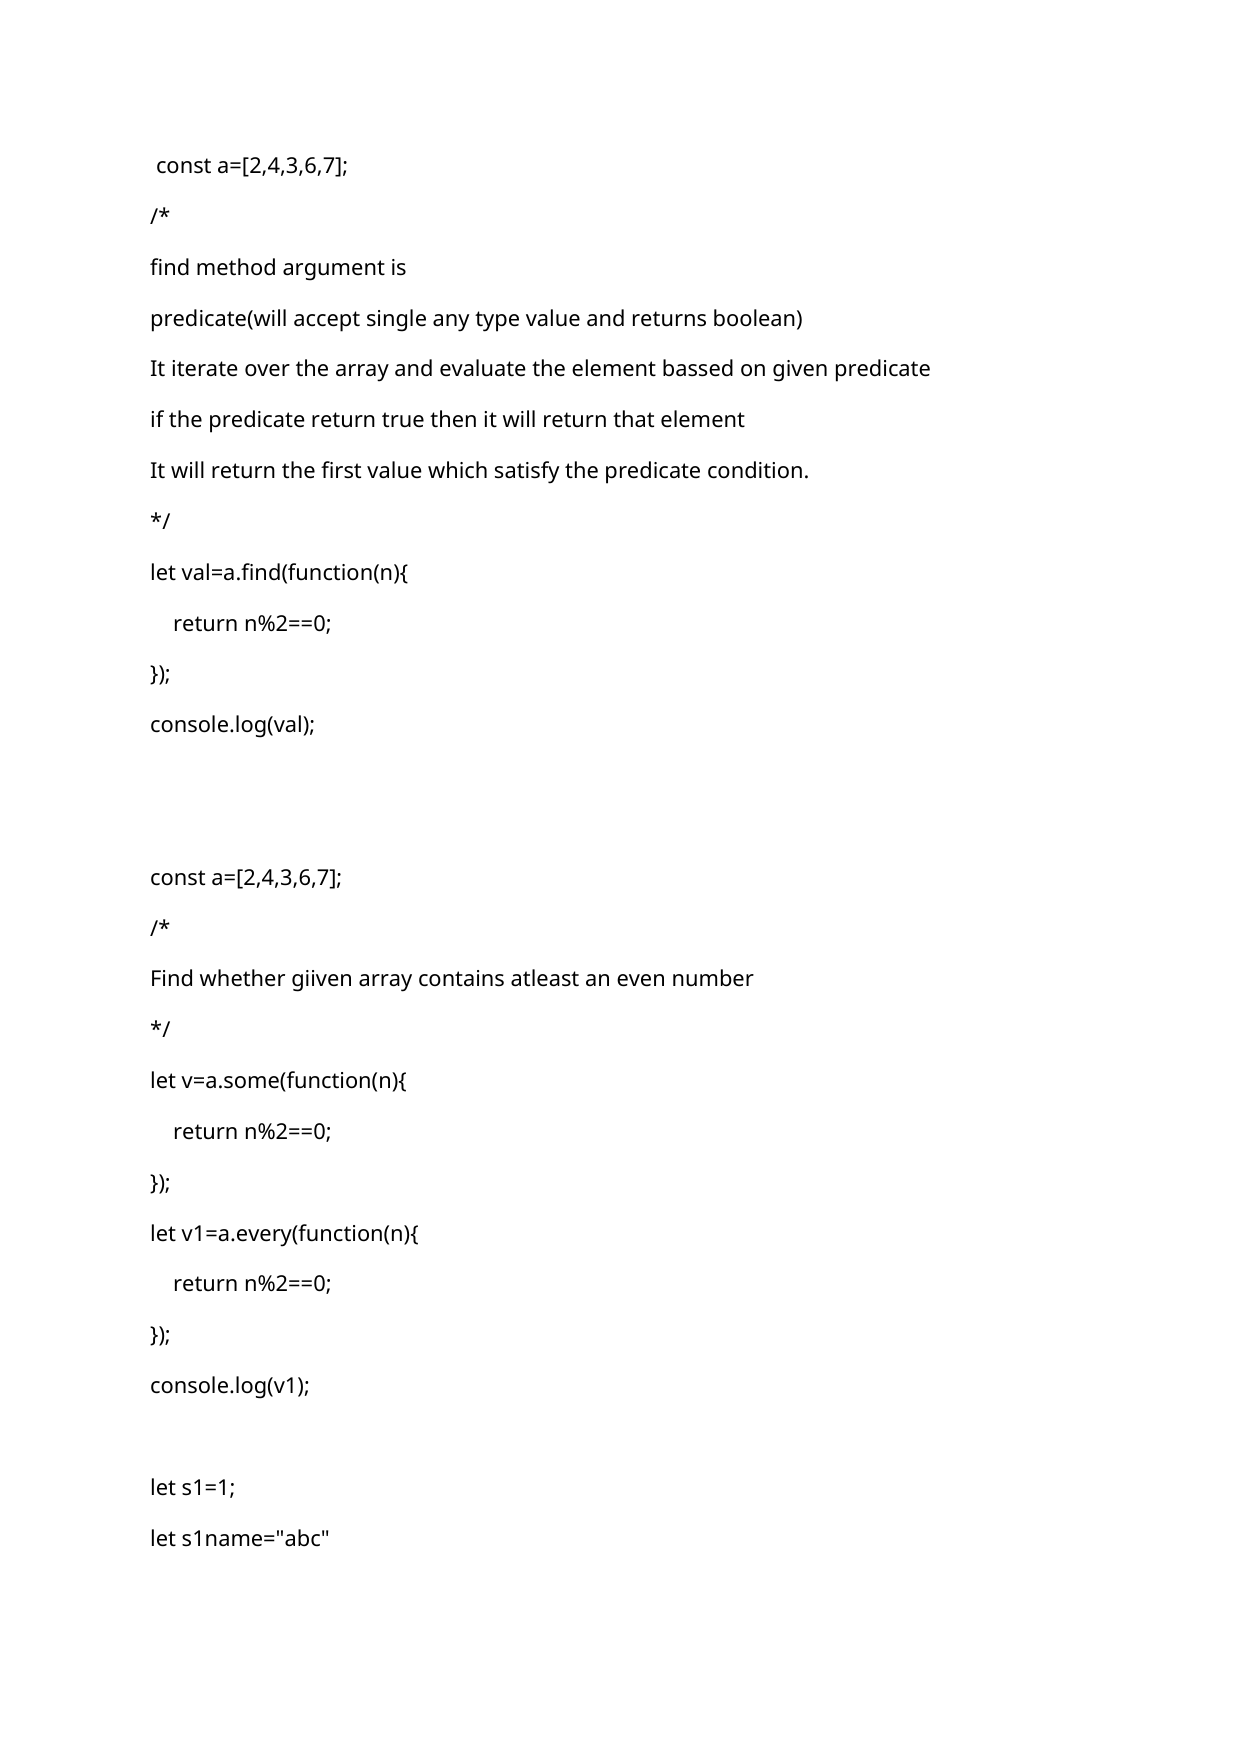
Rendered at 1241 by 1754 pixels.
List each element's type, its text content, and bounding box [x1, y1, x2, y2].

text let s1=1; [150, 1472, 1090, 1501]
text */ [150, 506, 1090, 536]
text const a=[2,4,3,6,7]; [150, 862, 1090, 891]
text find method argument is [150, 252, 1090, 281]
text }); [150, 658, 1090, 688]
text let v=a.some(function(n){ [150, 1065, 1090, 1095]
text /* [150, 912, 1090, 942]
text predicate(will accept single any type value and returns boolean) [150, 302, 1090, 332]
text It iterate over the array and evaluate the element bassed on given predicate [150, 353, 1090, 383]
text console.log(val); [150, 709, 1090, 739]
text console.log(v1); [150, 1370, 1090, 1400]
text */ [150, 1014, 1090, 1044]
text let val=a.find(function(n){ [150, 557, 1090, 586]
text }); [150, 1319, 1090, 1349]
text It will return the first value which satisfy the predicate condition. [150, 455, 1090, 485]
text let v1=a.every(function(n){ [150, 1217, 1090, 1247]
text return n%2==0; [150, 1268, 1090, 1298]
text if the predicate return true then it will return that element [150, 404, 1090, 434]
text const a=[2,4,3,6,7]; [150, 150, 1090, 180]
text return n%2==0; [150, 607, 1090, 637]
text return n%2==0; [150, 1116, 1090, 1146]
text Find whether giiven array contains atleast an even number [150, 963, 1090, 993]
text }); [150, 1167, 1090, 1196]
text let s1name="abc" [150, 1522, 1090, 1552]
text /* [150, 201, 1090, 231]
